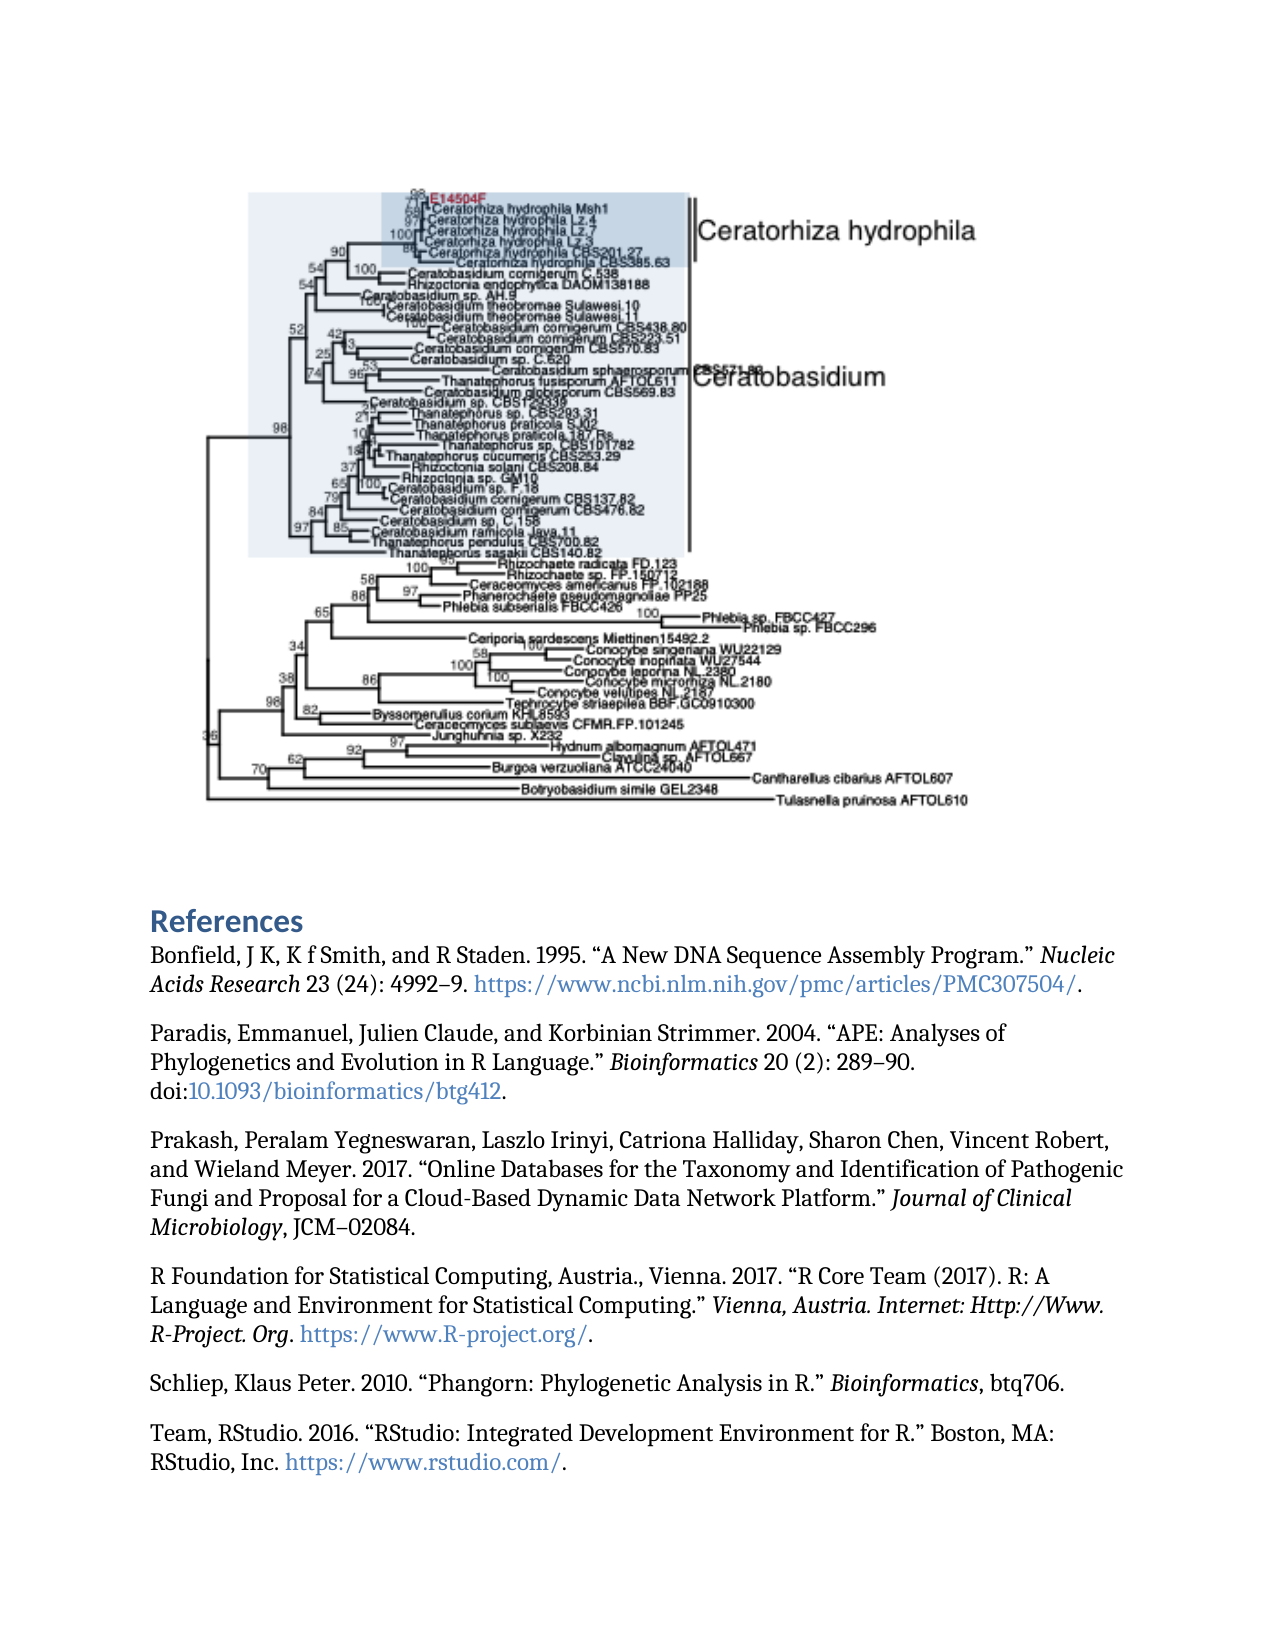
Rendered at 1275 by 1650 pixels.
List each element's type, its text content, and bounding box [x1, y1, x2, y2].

text Schliep, Klaus Peter. 2010. “Phangorn: Phylogenetic Analysis in R.” Bioinformatics, btq706. [150, 1369, 1125, 1398]
text Bonfield, J K, K f Smith, and R Staden. 1995. “A New DNA Sequence Assembly Program.” Nucleic Acids Research 23 (24): 4992–9. https://www.ncbi.nlm.nih.gov/pmc/articles/PMC307504/. [150, 941, 1125, 998]
text Prakash, Peralam Yegneswaran, Laszlo Irinyi, Catriona Halliday, Sharon Chen, Vincent Robert, and Wieland Meyer. 2017. “Online Databases for the Taxonomy and Identification of Pathogenic Fungi and Proposal for a Cloud-Based Dynamic Data Network Platform.” Journal of Clinical Microbiology, JCM–02084. [150, 1126, 1125, 1241]
text Team, RStudio. 2016. “RStudio: Integrated Development Environment for R.” Boston, MA: RStudio, Inc. https://www.rstudio.com/. [150, 1419, 1125, 1476]
text Paradis, Emmanuel, Julien Claude, and Korbinian Strimmer. 2004. “APE: Analyses of Phylogenetics and Evolution in R Language.” Bioinformatics 20 (2): 289–90. doi:10.1093/bioinformatics/btg412. [150, 1019, 1125, 1105]
text R Foundation for Statistical Computing, Austria., Vienna. 2017. “R Core Team (2017). R: A Language and Environment for Statistical Computing.” Vienna, Austria. Internet: Http://Www. R-Project. Org. https://www.R-project.org/. [150, 1262, 1125, 1348]
subtitle References [150, 900, 1125, 941]
picture [150, 150, 1025, 850]
